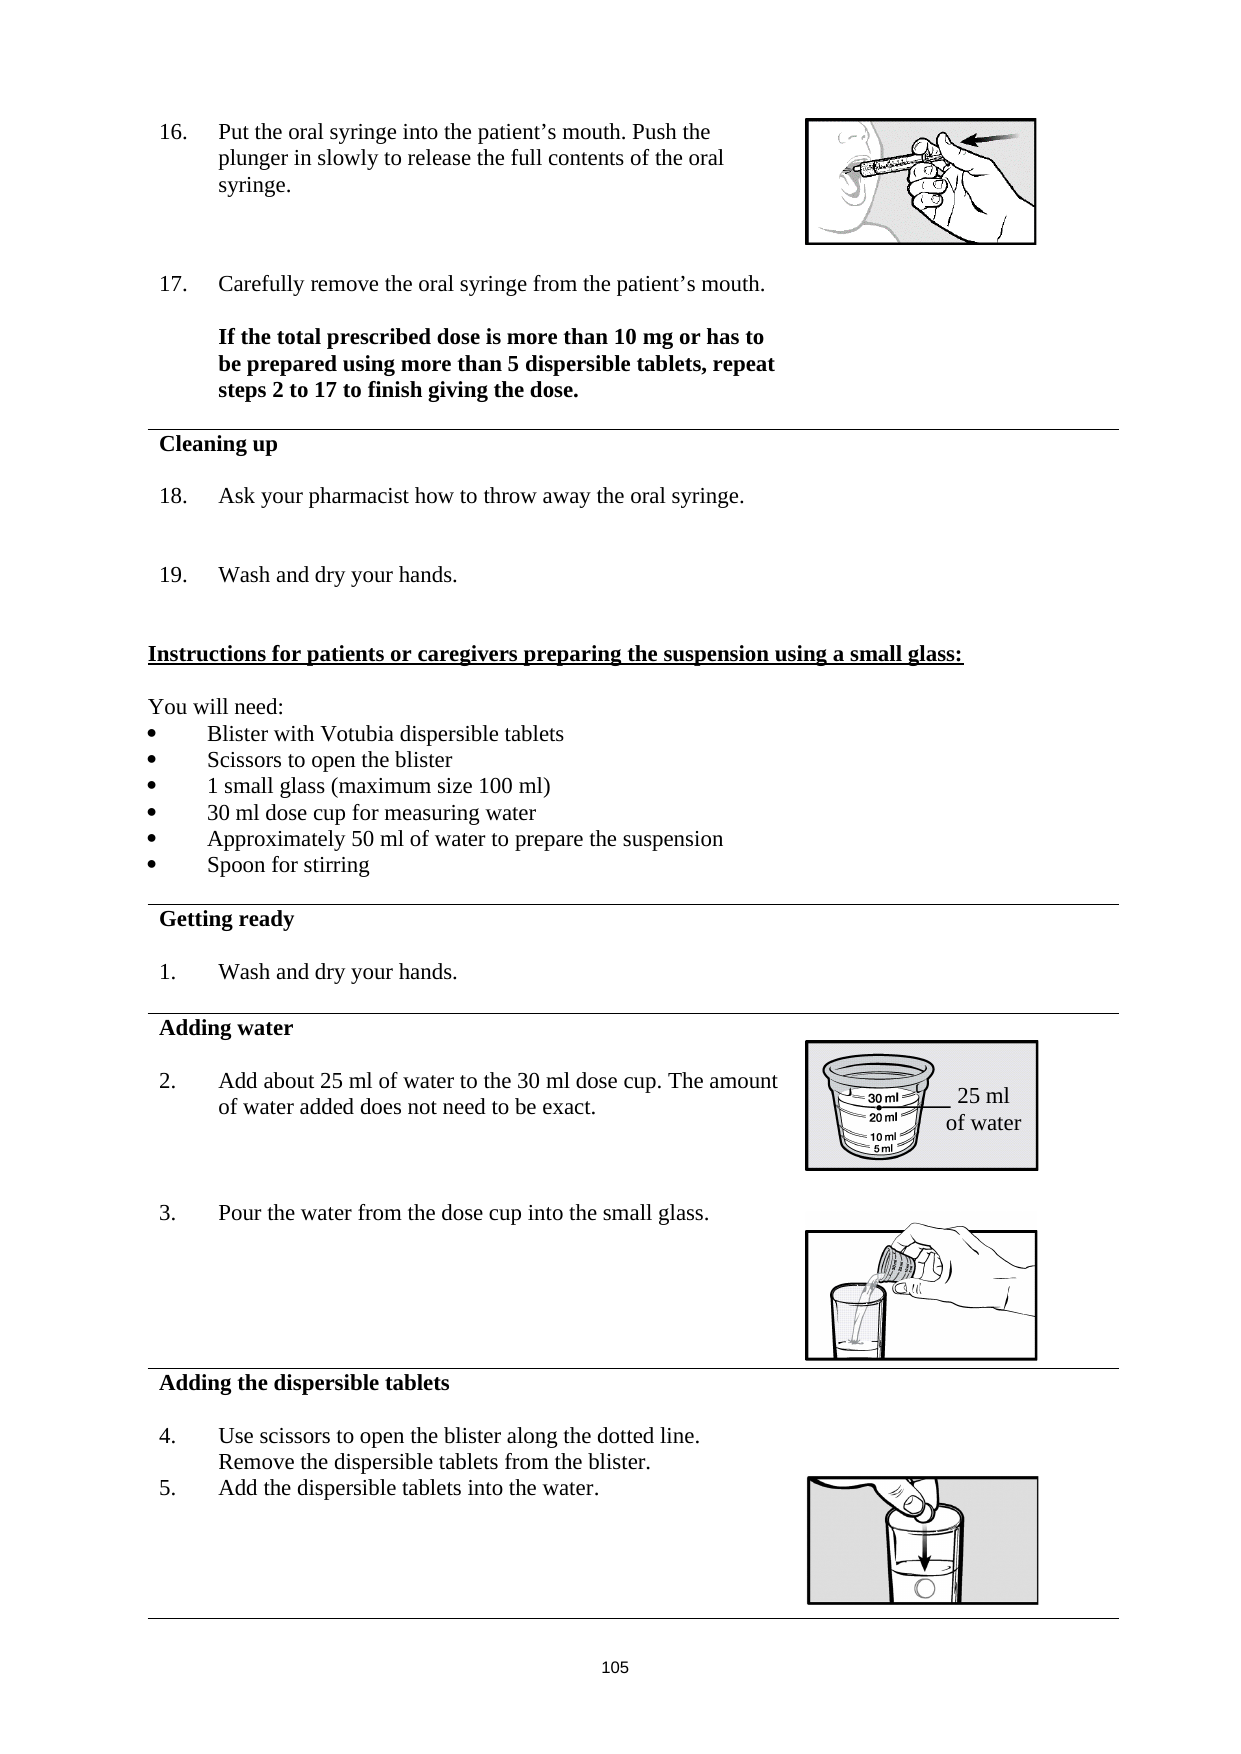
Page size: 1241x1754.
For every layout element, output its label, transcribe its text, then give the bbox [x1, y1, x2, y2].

list Scissors to open the blister [148, 746, 1092, 772]
list Approximately 50 ml of water to prepare the suspension [148, 825, 1092, 851]
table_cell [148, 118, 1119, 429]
text You will need: [148, 693, 1092, 719]
list Spoon for stirring [148, 851, 1092, 878]
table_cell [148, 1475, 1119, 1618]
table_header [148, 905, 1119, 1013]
picture [805, 1211, 1038, 1366]
text Instructions for patients or caregivers preparing the suspension using a small glass: [148, 641, 1092, 667]
picture [805, 1040, 1039, 1171]
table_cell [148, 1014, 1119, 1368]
list Blister with Votubia dispersible tablets [148, 719, 1092, 746]
picture [805, 118, 1037, 245]
list 1 small glass (maximum size 100 ml) [148, 772, 1092, 799]
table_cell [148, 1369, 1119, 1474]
list 30 ml dose cup for measuring water [148, 799, 1092, 825]
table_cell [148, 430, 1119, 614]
